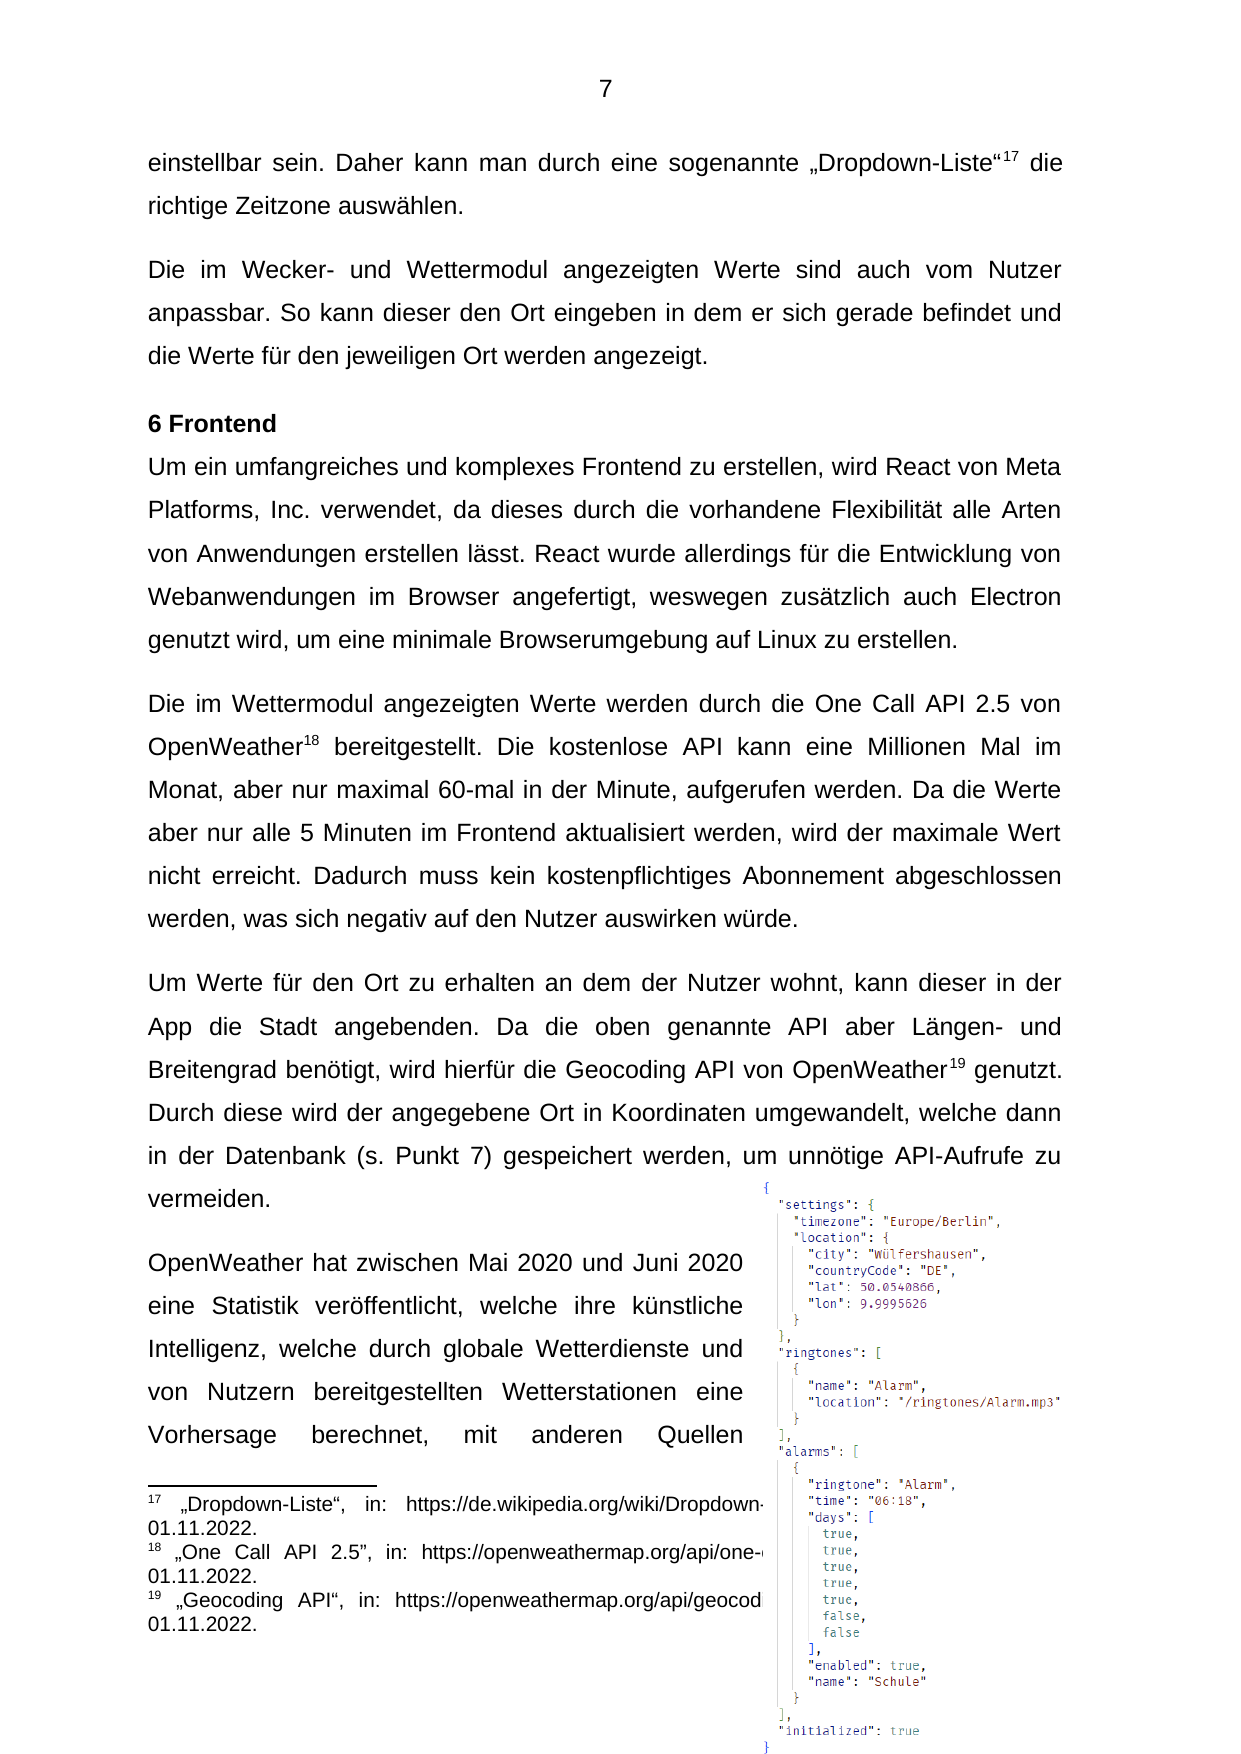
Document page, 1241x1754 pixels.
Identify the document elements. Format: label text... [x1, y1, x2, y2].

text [148, 148, 1063, 219]
picture [763, 1181, 1063, 1754]
text Die im Wecker- und Wettermodul angezeigten Werte sind auch vom Nutzer anpassbar. So kann dieser den Ort eingeben in dem er sich gerade befindet und die Werte für den jeweiligen Ort werden angezeigt. [148, 255, 1063, 370]
text 6 Frontend [148, 409, 1063, 438]
text Um ein umfangreiches und komplexes Frontend zu erstellen, wird React von Meta Platforms, Inc. verwendet, da dieses durch die vorhandene Flexibilität alle Arten von Anwendungen erstellen lässt. React wurde allerdings für die Entwicklung von Webanwendungen im Browser angefertigt, weswegen zusätzlich auch Electron genutzt wird, um eine minimale Browserumgebung auf Linux zu erstellen. [148, 452, 1063, 653]
text Um Werte für den Ort zu erhalten an dem der Nutzer wohnt, kann dieser in der App die Stadt angebenden. Da die oben genannte API aber Längen- und Breitengrad benötigt, wird hierfür die Geocoding API von OpenWeather genutzt. Durch diese wird der angegebene Ort in Koordinaten umgewandelt, welche dann in der Datenbank (s. Punkt 7) gespeichert werden, um unnötige API-Aufrufe zu vermeiden. [148, 968, 1063, 1213]
text Die im Wettermodul angezeigten Werte werden durch die One Call API 2.5 von OpenWeather bereitgestellt. Die kostenlose API kann eine Millionen Mal im Monat, aber nur maximal 60-mal in der Minute, aufgerufen werden. Da die Werte aber nur alle 5 Minuten im Frontend aktualisiert werden, wird der maximale Wert nicht erreicht. Dadurch muss kein kostenpflichtiges Abonnement abgeschlossen werden, was sich negativ auf den Nutzer auswirken würde. [148, 689, 1063, 933]
